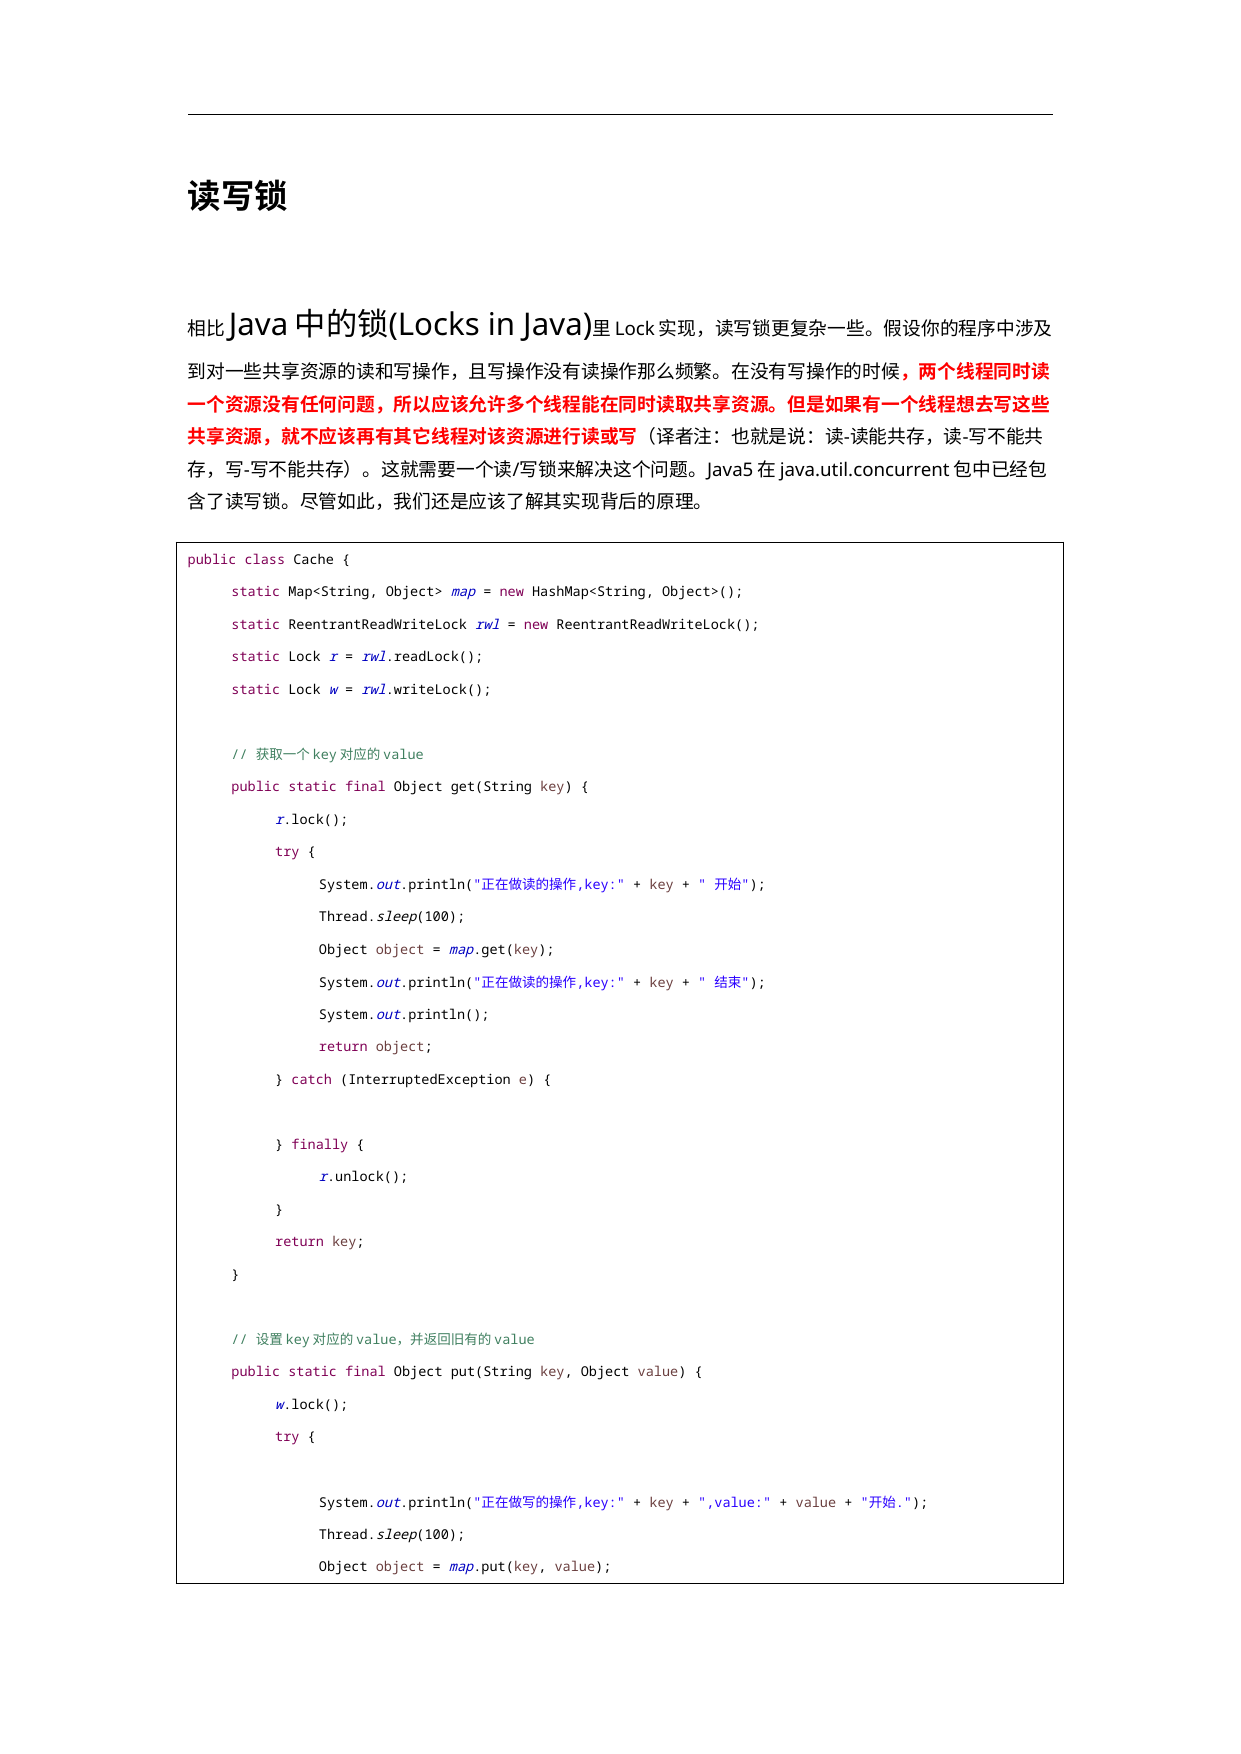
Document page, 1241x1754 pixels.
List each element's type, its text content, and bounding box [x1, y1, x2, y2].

subtitle 读写锁 [187, 162, 1053, 227]
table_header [177, 543, 1063, 1583]
text 相比Java中的锁(Locks in Java)里Lock实现，读写锁更复杂一些。假设你的程序中涉及到对一些共享资源的读和写操作，且写操作没有读操作那么频繁。在没有写操作的时候，两个线程同时读一个资源没有任何问题，所以应该允许多个线程能在同时读取共享资源。但是如果有一个线程想去写这些共享资源，就不应该再有其它线程对该资源进行读或写（译者注：也就是说：读-读能共存，读-写不能共存，写-写不能共存）。这就需要一个读/写锁来解决这个问题。Java5在java.util.concurrent包中已经包含了读写锁。尽管如此，我们还是应该了解其实现背后的原理。 [187, 289, 1053, 517]
